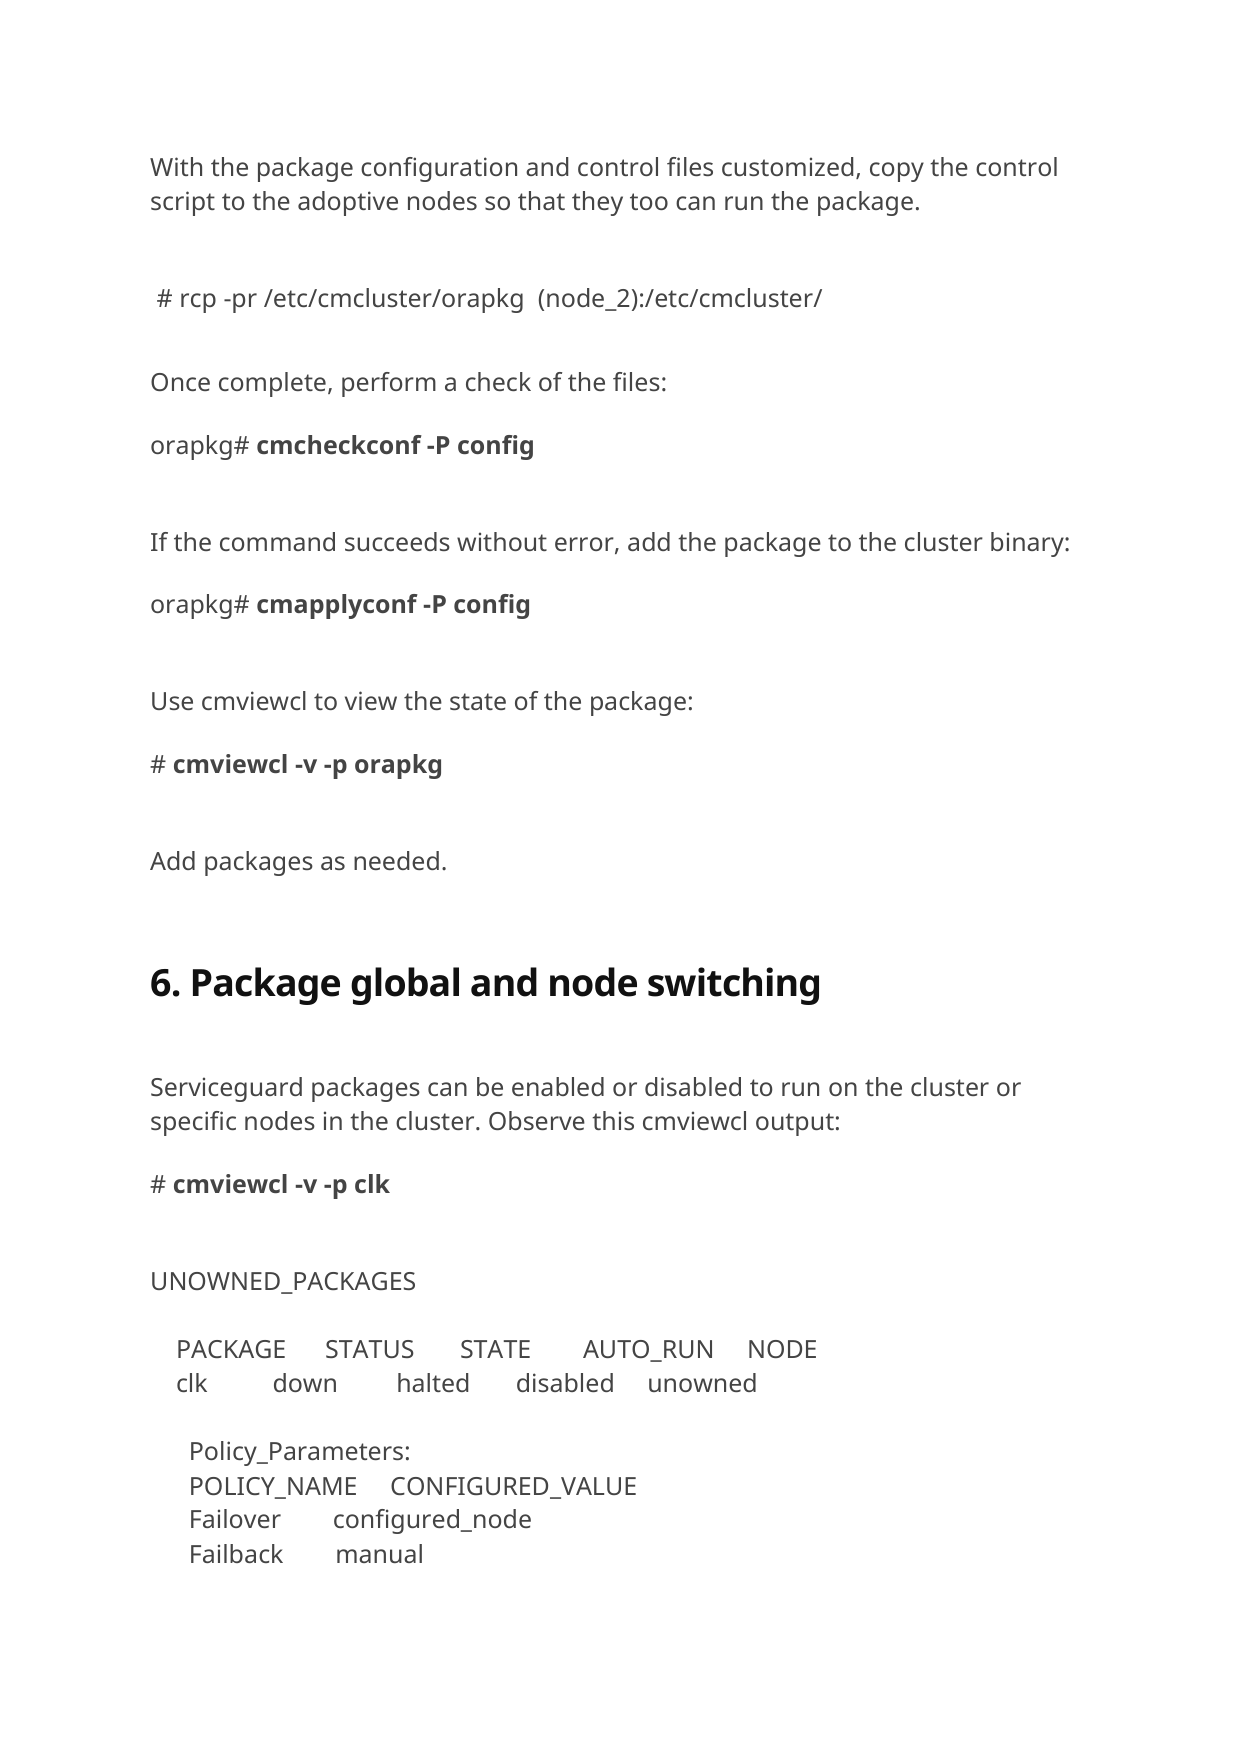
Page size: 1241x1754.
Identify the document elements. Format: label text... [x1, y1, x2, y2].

text # cmviewcl -v -p orapkg [150, 747, 1090, 815]
text With the package configuration and control files customized, copy the control script to the adoptive nodes so that they too can run the package. [150, 150, 1090, 218]
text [150, 1230, 1090, 1570]
text Serviceguard packages can be enabled or disabled to run on the cluster or specific nodes in the cluster. Observe this cmviewcl output: [150, 1070, 1090, 1138]
text orapkg# cmapplyconf -P config [150, 587, 1090, 655]
text 6. Package global and node switching [150, 956, 1090, 1007]
text # rcp -pr /etc/cmcluster/orapkg (node_2):/etc/cmcluster/ [150, 247, 1090, 315]
text orapkg# cmcheckconf -P config [150, 427, 1090, 496]
text Once complete, perform a check of the files: [150, 364, 1090, 399]
text # cmviewcl -v -p clk [150, 1167, 1090, 1201]
text Use cmviewcl to view the state of the package: [150, 684, 1090, 718]
text Add packages as needed. [150, 844, 1090, 878]
text If the command succeeds without error, add the package to the cluster binary: [150, 524, 1090, 558]
